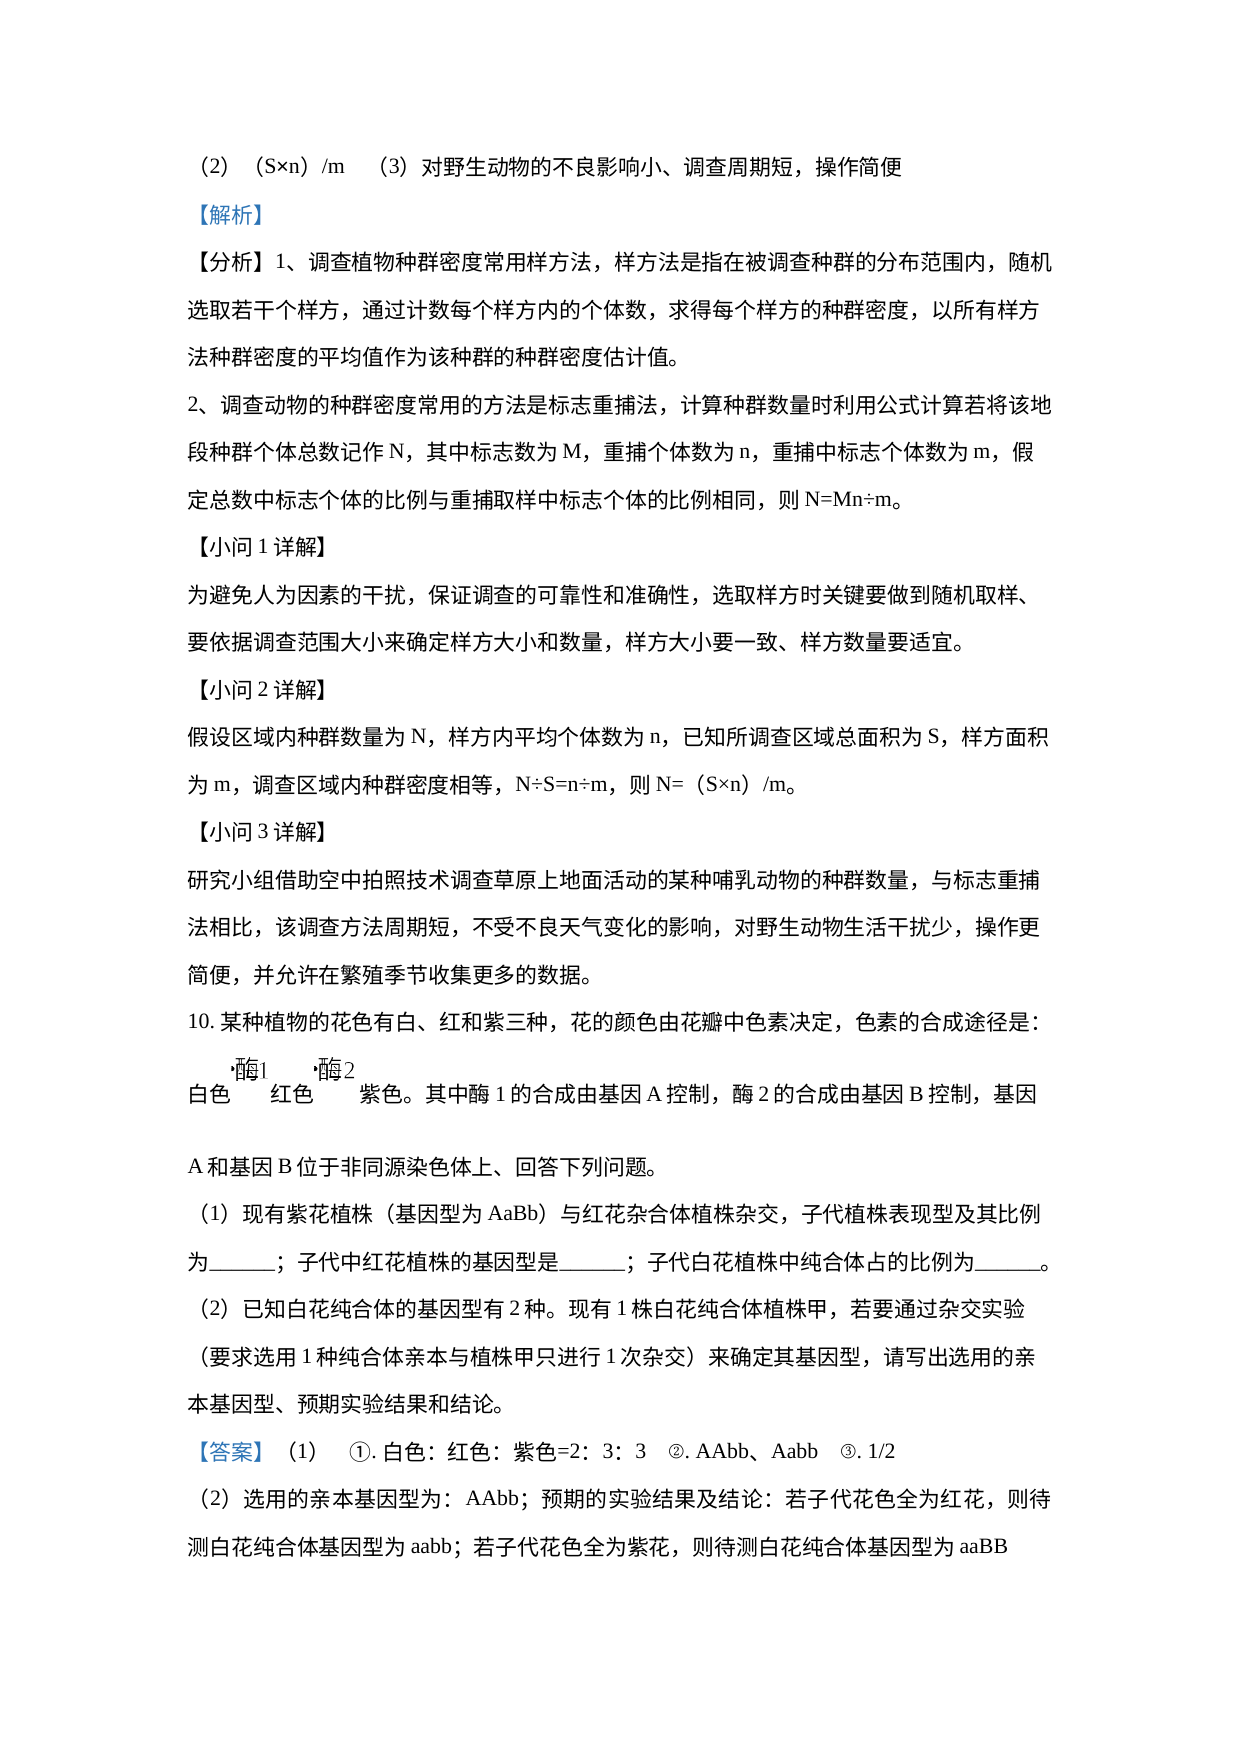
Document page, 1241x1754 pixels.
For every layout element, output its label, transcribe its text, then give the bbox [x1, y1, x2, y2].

text 【小问2详解】 [187, 673, 1053, 704]
text 【小问1详解】 [187, 530, 1053, 562]
text 假设区域内种群数量为N，样方内平均个体数为n，已知所调查区域总面积为S，样方面积为m，调查区域内种群密度相等，N÷S=n÷m，则N=（S×n）/m。 [187, 720, 1053, 799]
text 为避免人为因素的干扰，保证调查的可靠性和准确性，选取样方时关键要做到随机取样、要依据调查范围大小来确定样方大小和数量，样方大小要一致、样方数量要适宜。 [187, 578, 1053, 657]
text （2）已知白花纯合体的基因型有2种。现有1株白花纯合体植株甲，若要通过杂交实验（要求选用1种纯合体亲本与植株甲只进行1次杂交）来确定其基因型，请写出选用的亲本基因型、预期实验结果和结论。 [187, 1292, 1053, 1419]
text 研究小组借助空中拍照技术调查草原上地面活动的某种哺乳动物的种群数量，与标志重捕法相比，该调查方法周期短，不受不良天气变化的影响，对野生动物生活干扰少，操作更简便，并允许在繁殖季节收集更多的数据。 [187, 863, 1053, 989]
text 【分析】1、调查植物种群密度常用样方法，样方法是指在被调查种群的分布范围内，随机选取若干个样方，通过计数每个样方内的个体数，求得每个样方的种群密度，以所有样方法种群密度的平均值作为该种群的种群密度估计值。 [187, 245, 1053, 372]
text （1）现有紫花植株（基因型为AaBb）与红花杂合体植株杂交，子代植株表现型及其比例为______；子代中红花植株的基因型是______；子代白花植株中纯合体占的比例为______。 [187, 1197, 1053, 1276]
text 【小问3详解】 [187, 815, 1053, 847]
text 2、调查动物的种群密度常用的方法是标志重捕法，计算种群数量时利用公式计算若将该地段种群个体总数记作N，其中标志数为M，重捕个体数为n，重捕中标志个体数为m，假定总数中标志个体的比例与重捕取样中标志个体的比例相同，则N=Mn÷m。 [187, 388, 1053, 514]
text 【答案】（1） ①. 白色：红色：紫色=2：3：3 ②. AAbb、Aabb ③. 1/2 [187, 1435, 1053, 1466]
text 10. 某种植物的花色有白、红和紫三种，花的颜色由花瓣中色素决定，色素的合成途径是：白色红色紫色。其中酶1的合成由基因A控制，酶2的合成由基因B控制，基因A和基因B位于非同源染色体上、回答下列问题。 [187, 1005, 1053, 1181]
text 【解析】 [187, 198, 1053, 229]
text （2）（S×n）/m （3）对野生动物的不良影响小、调查周期短，操作简便 [187, 150, 1053, 182]
text （2）选用的亲本基因型为：AAbb；预期的实验结果及结论：若子代花色全为红花，则待测白花纯合体基因型为aabb；若子代花色全为紫花，则待测白花纯合体基因型为aaBB [187, 1482, 1053, 1599]
